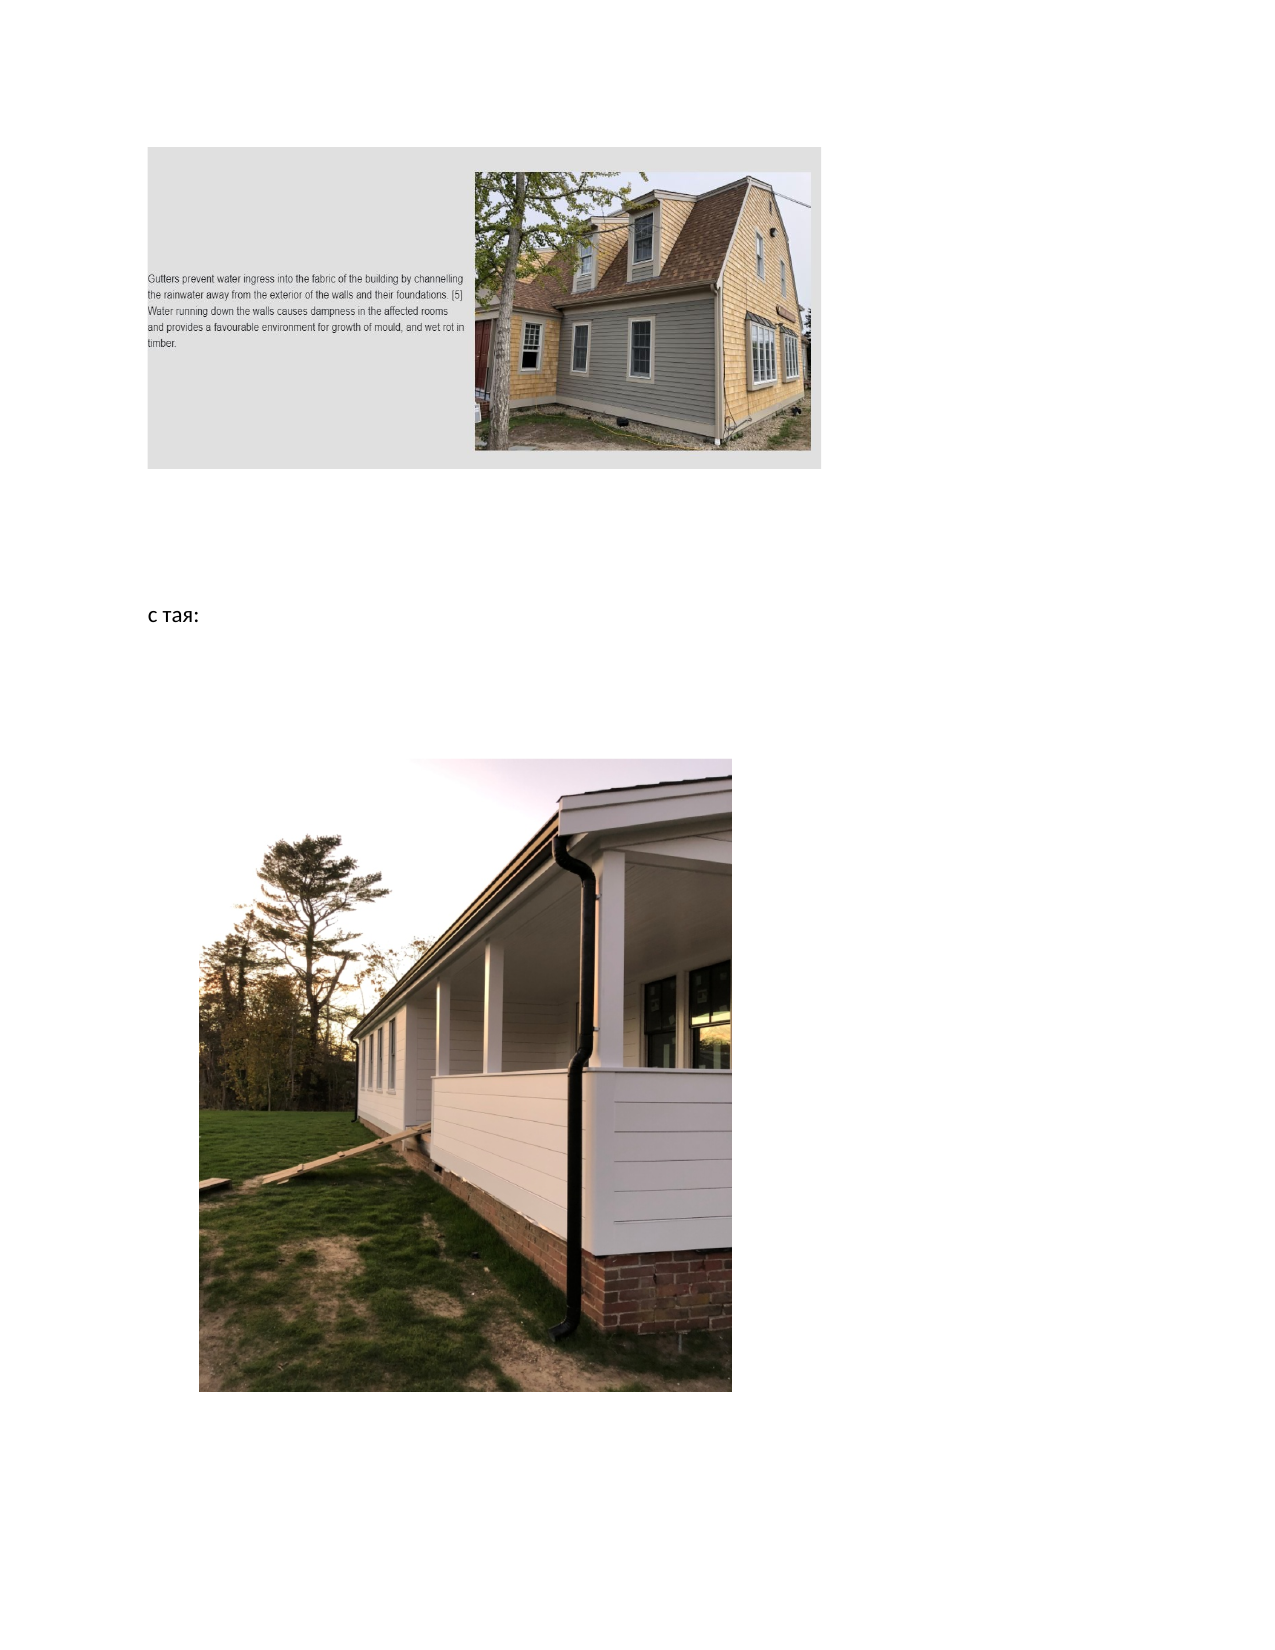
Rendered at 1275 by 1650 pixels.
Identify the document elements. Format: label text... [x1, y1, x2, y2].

text с тая: [148, 600, 1127, 628]
picture [199, 759, 731, 1391]
picture [147, 147, 822, 469]
